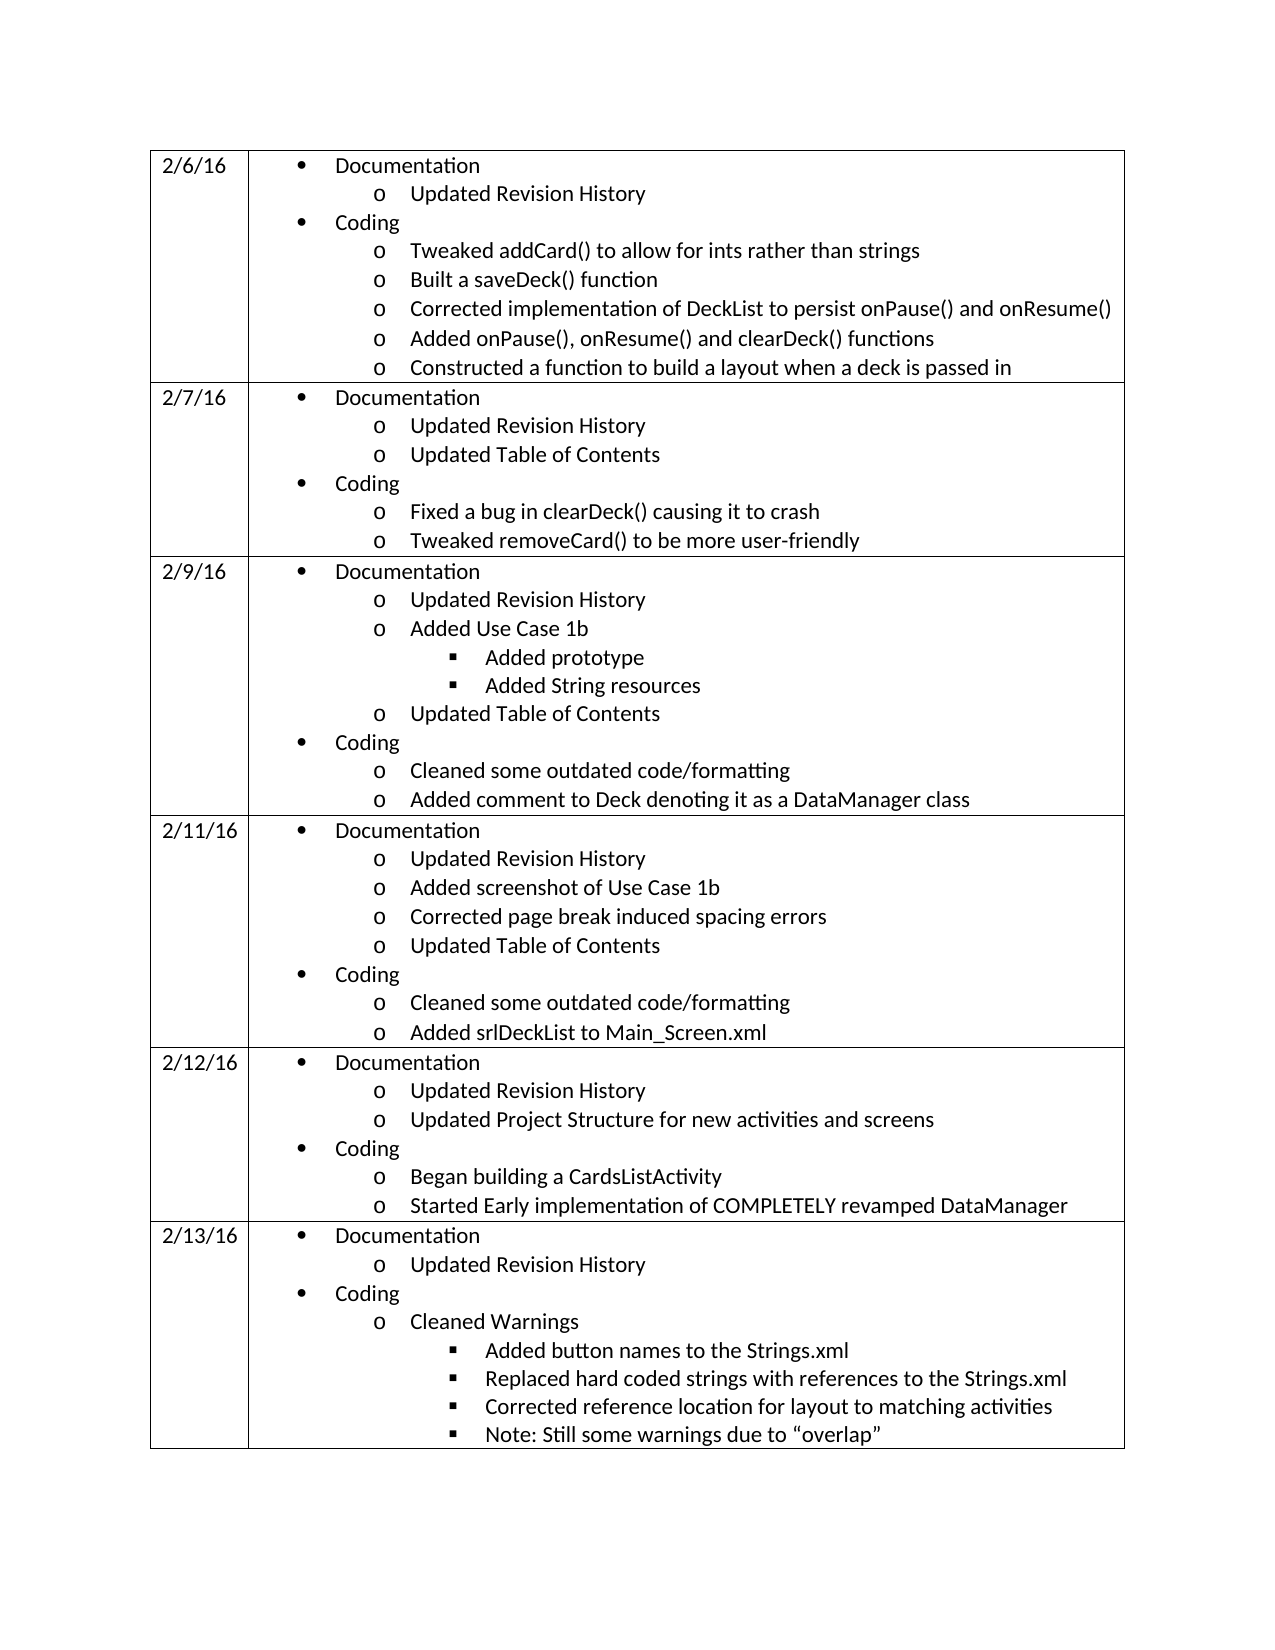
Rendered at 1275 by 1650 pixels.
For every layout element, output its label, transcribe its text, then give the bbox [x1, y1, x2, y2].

table_header Documentation Updated Revision History Coding Tweaked addCard() to allow for ints rather than strings Built a saveDeck() function Corrected implementation of DeckList to persist onPause() and onResume() Added onPause(), onResume() and clearDeck() functions Constructed a function to build a layout when a deck is passed in [249, 151, 1124, 382]
table_cell 2/9/16 [151, 557, 248, 815]
table_cell Documentation Updated Revision History Updated Project Structure for new activities and screens Coding Began building a CardsListActivity Started Early implementation of COMPLETELY revamped DataManager [249, 1048, 1124, 1221]
table_cell Documentation Updated Revision History Added screenshot of Use Case 1b Corrected page break induced spacing errors Updated Table of Contents Coding Cleaned some outdated code/formatting Added srlDeckList to Main_Screen.xml [249, 816, 1124, 1047]
table_cell Documentation Updated Revision History Coding Cleaned Warnings Added button names to the Strings.xml Replaced hard coded strings with references to the Strings.xml Corrected reference location for layout to matching activities Note: Still some warnings due to “overlap” [249, 1222, 1124, 1448]
table_cell Documentation Updated Revision History Added Use Case 1b Added prototype Added String resources Updated Table of Contents Coding Cleaned some outdated code/formatting Added comment to Deck denoting it as a DataManager class [249, 557, 1124, 815]
table_cell 2/12/16 [151, 1048, 248, 1221]
table_cell 2/7/16 [151, 383, 248, 556]
table_cell 2/11/16 [151, 816, 248, 1047]
table_header 2/6/16 [151, 151, 248, 382]
table_cell 2/13/16 [151, 1222, 248, 1448]
table_cell Documentation Updated Revision History Updated Table of Contents Coding Fixed a bug in clearDeck() causing it to crash Tweaked removeCard() to be more user-friendly [249, 383, 1124, 556]
